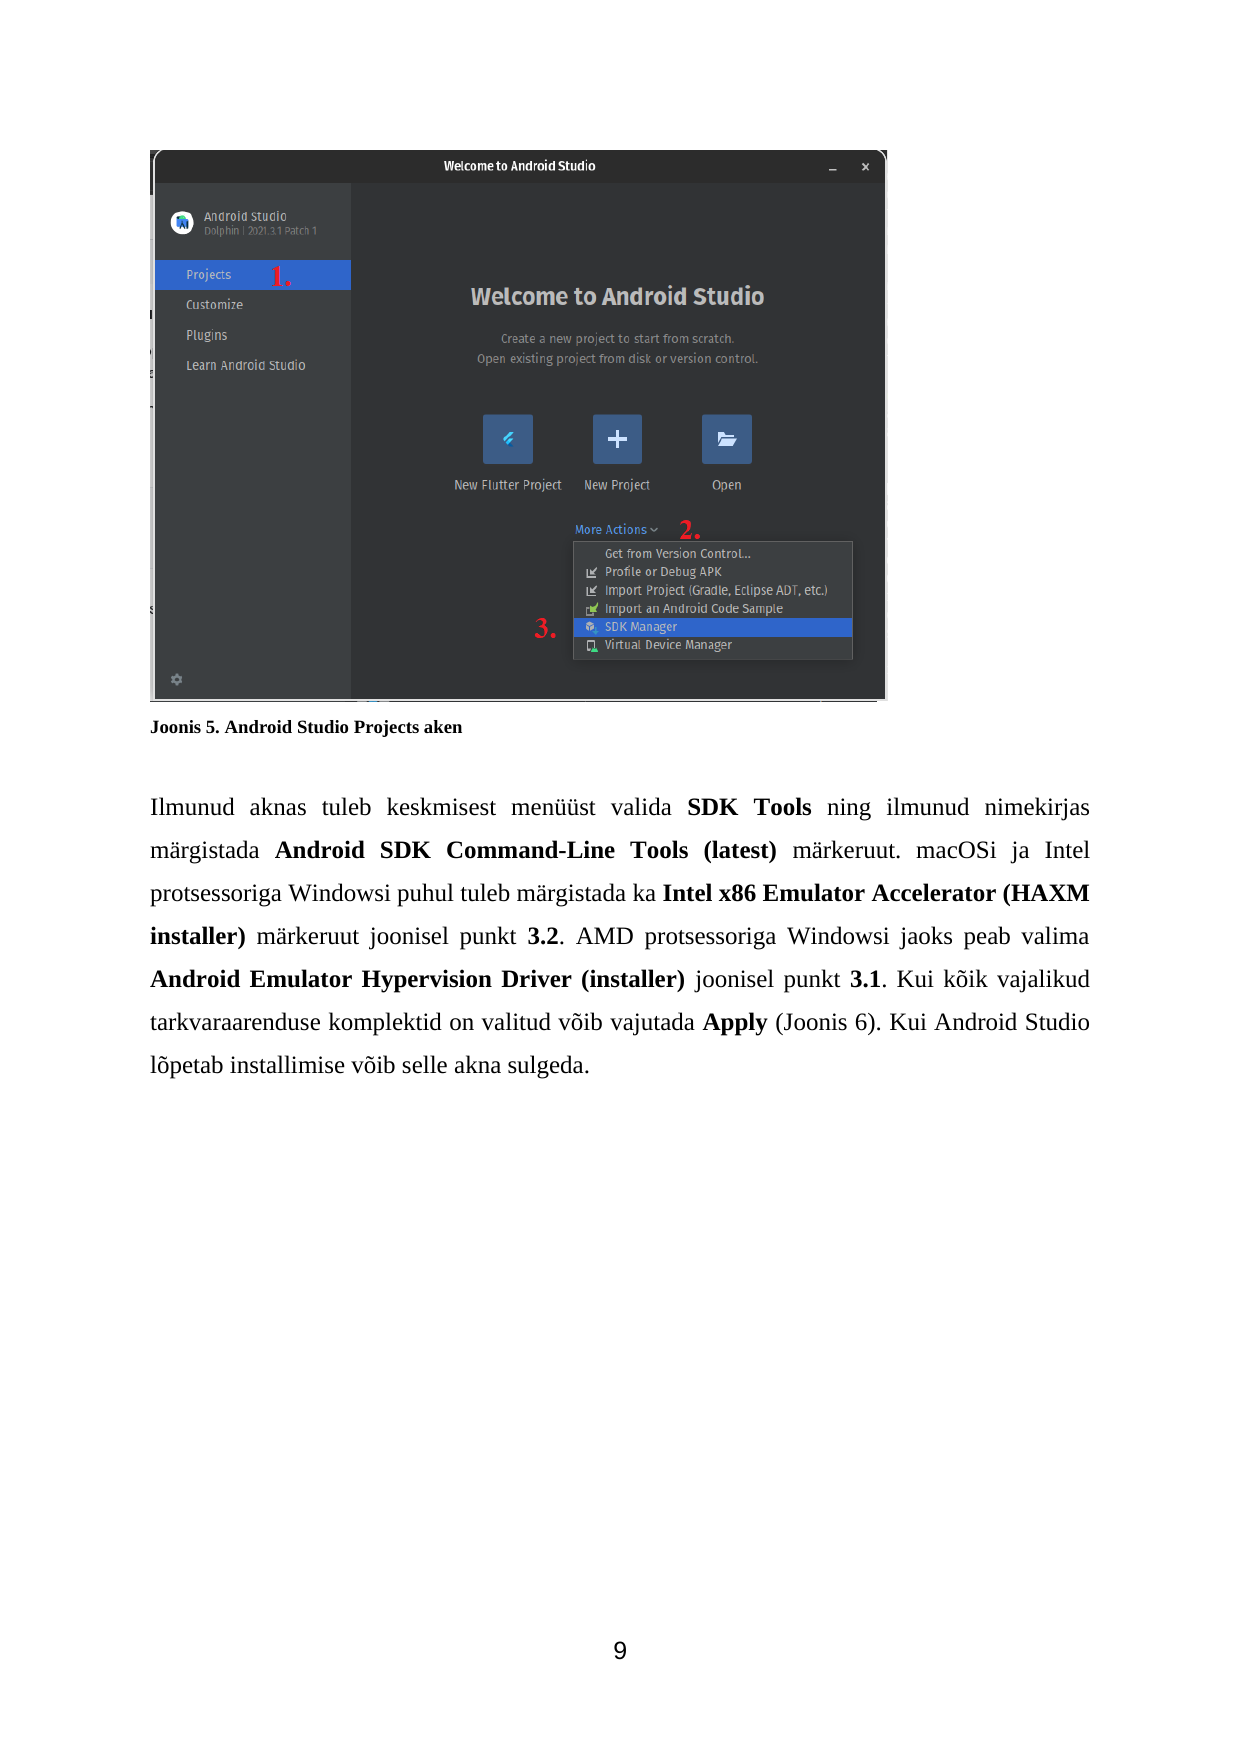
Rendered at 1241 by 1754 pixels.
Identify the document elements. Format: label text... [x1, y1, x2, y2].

picture [150, 150, 888, 702]
text Ilmunud aknas tuleb keskmisest menüüst valida SDK Tools ning ilmunud nimekirjas märgistada Android SDK Command-Line Tools (latest) märkeruut. macOSi ja Intel protsessoriga Windowsi puhul tuleb märgistada ka Intel x86 Emulator Accelerator (HAXM installer) märkeruut joonisel punkt 3.2. AMD protsessoriga Windowsi jaoks peab valima Android Emulator Hypervision Driver (installer) joonisel punkt 3.1. Kui kõik vajalikud tarkvaraarenduse komplektid on valitud võib vajutada Apply (Joonis 6). Kui Android Studio lõpetab installimise võib selle akna sulgeda. [150, 792, 1090, 1079]
subtitle Joonis 5. Android Studio Projects aken [150, 716, 1090, 738]
